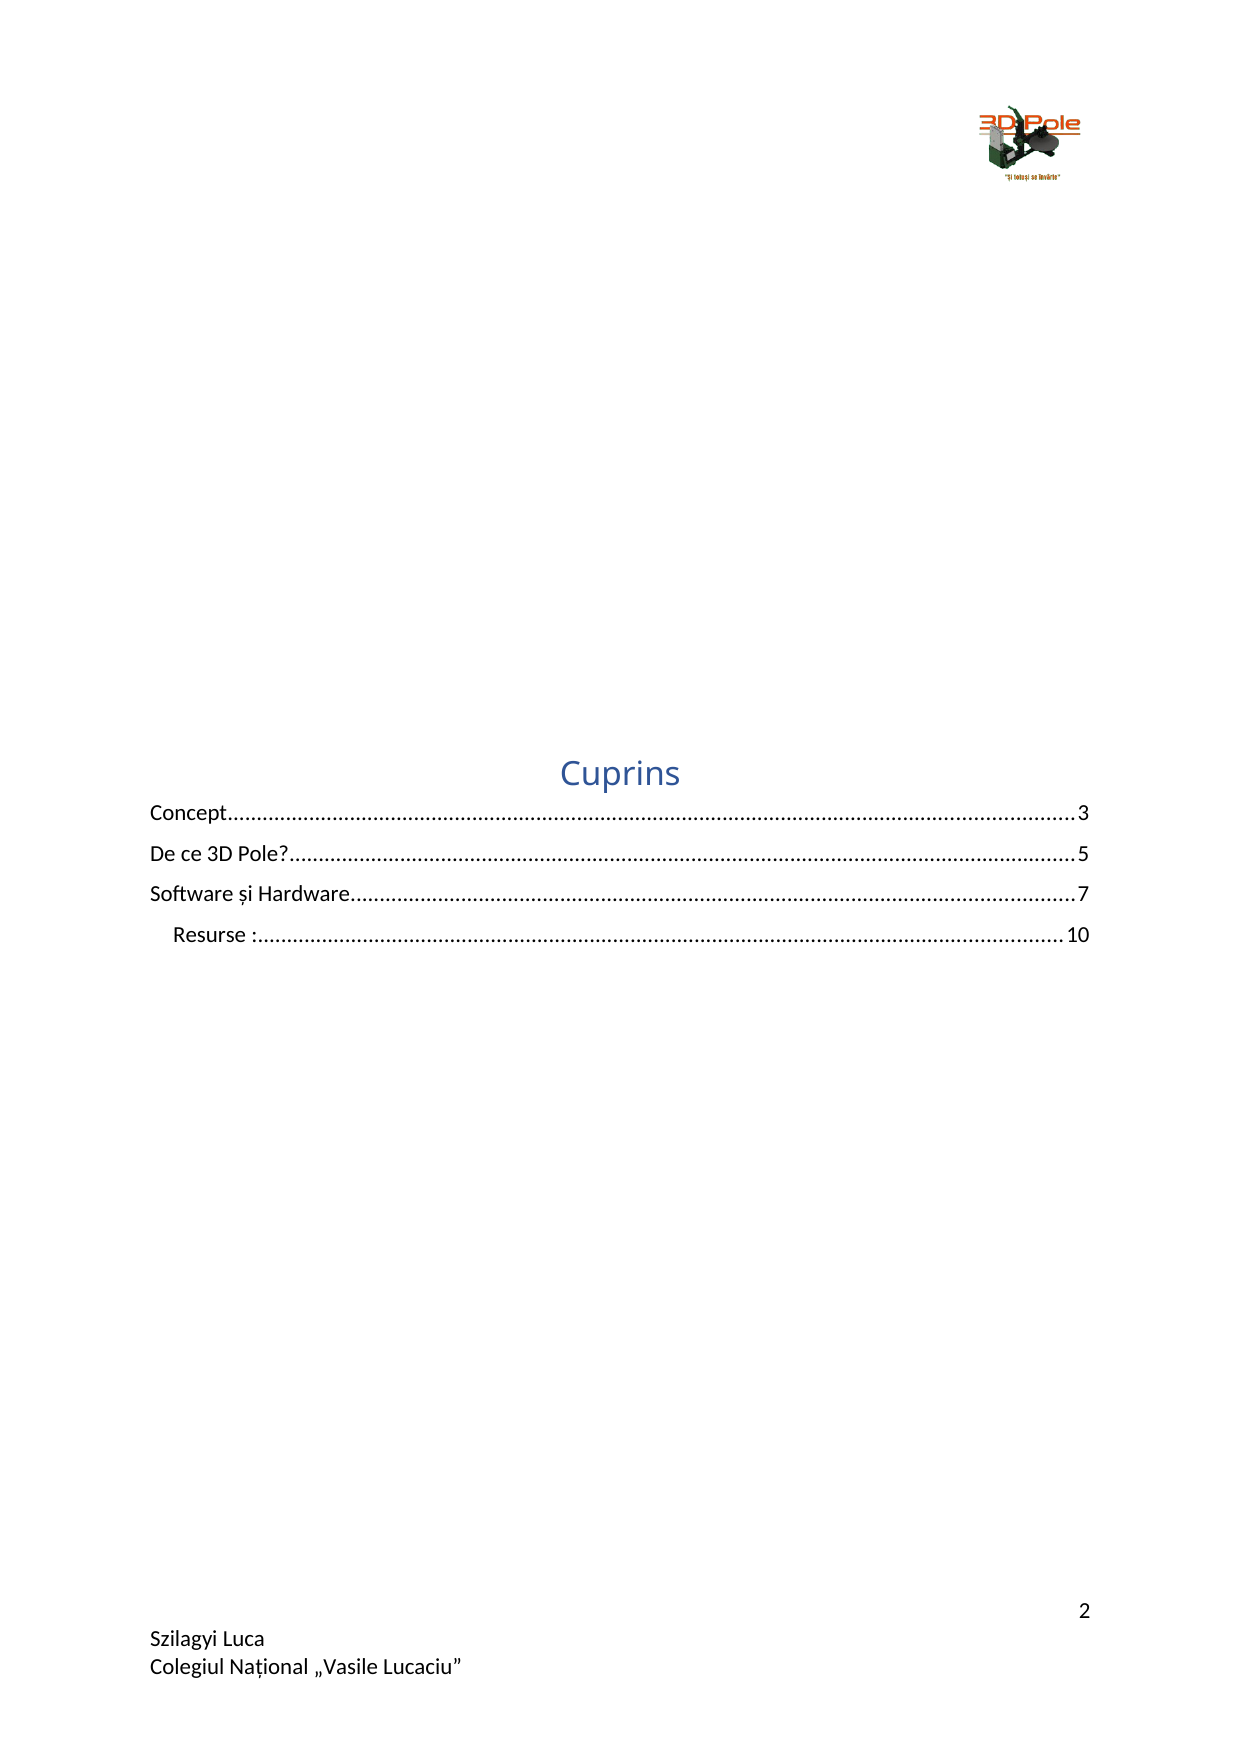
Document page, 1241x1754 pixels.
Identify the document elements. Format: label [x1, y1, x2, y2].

picture [957, 73, 1091, 207]
